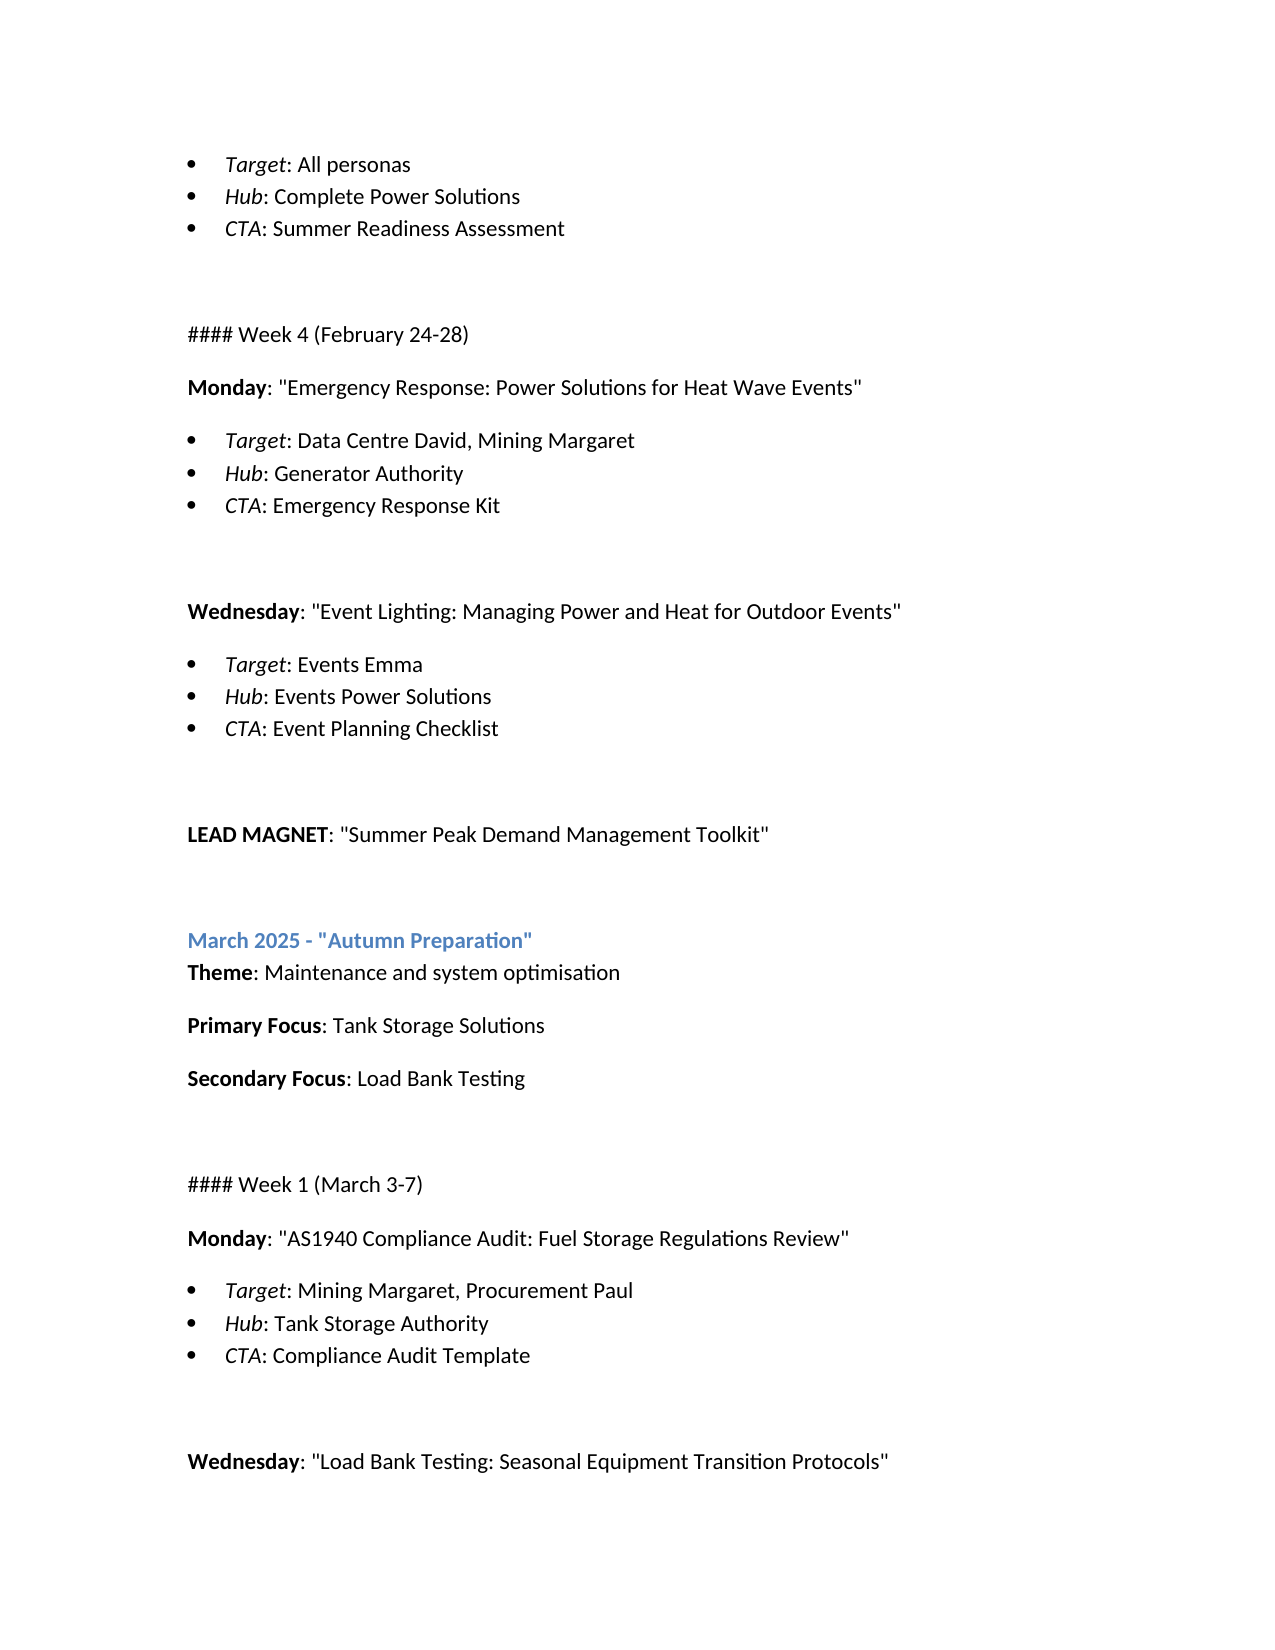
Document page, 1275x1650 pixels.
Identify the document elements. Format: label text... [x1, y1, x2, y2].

list Hub: Generator Authority [187, 459, 1087, 487]
text Secondary Focus: Load Bank Testing [187, 1064, 1087, 1093]
text Theme: Maintenance and system optimisation [187, 958, 1087, 987]
list Target: Data Centre David, Mining Margaret [187, 426, 1087, 454]
subtitle March 2025 - "Autumn Preparation" [187, 926, 1087, 954]
text Wednesday: "Load Bank Testing: Seasonal Equipment Transition Protocols" [187, 1447, 1087, 1475]
text Wednesday: "Event Lighting: Managing Power and Heat for Outdoor Events" [187, 597, 1087, 625]
list CTA: Event Planning Checklist [187, 714, 1087, 742]
list Target: All personas [187, 150, 1087, 178]
list CTA: Emergency Response Kit [187, 491, 1087, 519]
list Target: Mining Margaret, Procurement Paul [187, 1277, 1087, 1305]
list CTA: Summer Readiness Assessment [187, 214, 1087, 242]
list CTA: Compliance Audit Template [187, 1341, 1087, 1369]
list Hub: Events Power Solutions [187, 682, 1087, 710]
list Hub: Tank Storage Authority [187, 1309, 1087, 1337]
text LEAD MAGNET: "Summer Peak Demand Management Toolkit" [187, 820, 1087, 848]
list Target: Events Emma [187, 650, 1087, 678]
text Primary Focus: Tank Storage Solutions [187, 1012, 1087, 1039]
text Monday: "Emergency Response: Power Solutions for Heat Wave Events" [187, 373, 1087, 401]
list Hub: Complete Power Solutions [187, 182, 1087, 210]
text Monday: "AS1940 Compliance Audit: Fuel Storage Regulations Review" [187, 1224, 1087, 1252]
text #### Week 4 (February 24-28) [187, 320, 1087, 348]
text #### Week 1 (March 3-7) [187, 1171, 1087, 1199]
